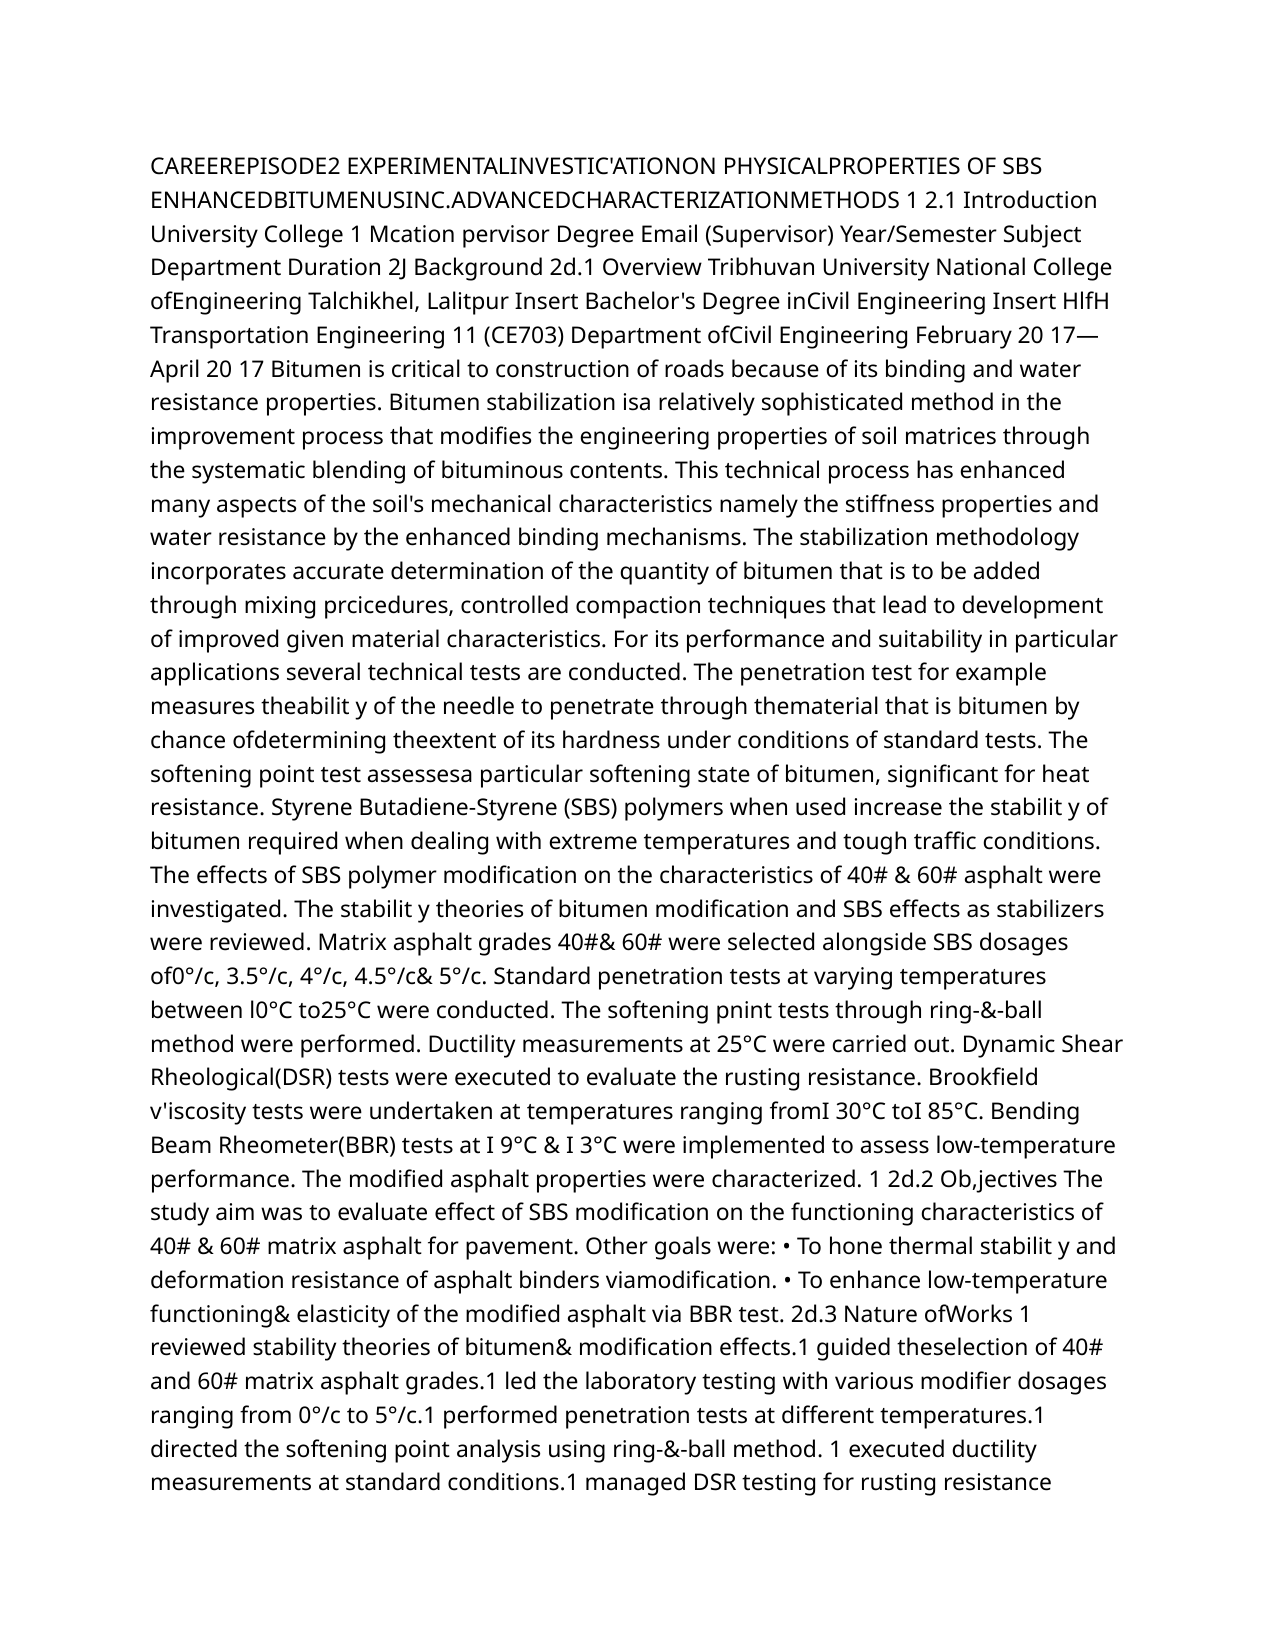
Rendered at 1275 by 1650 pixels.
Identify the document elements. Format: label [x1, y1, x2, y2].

text [150, 150, 1125, 1497]
